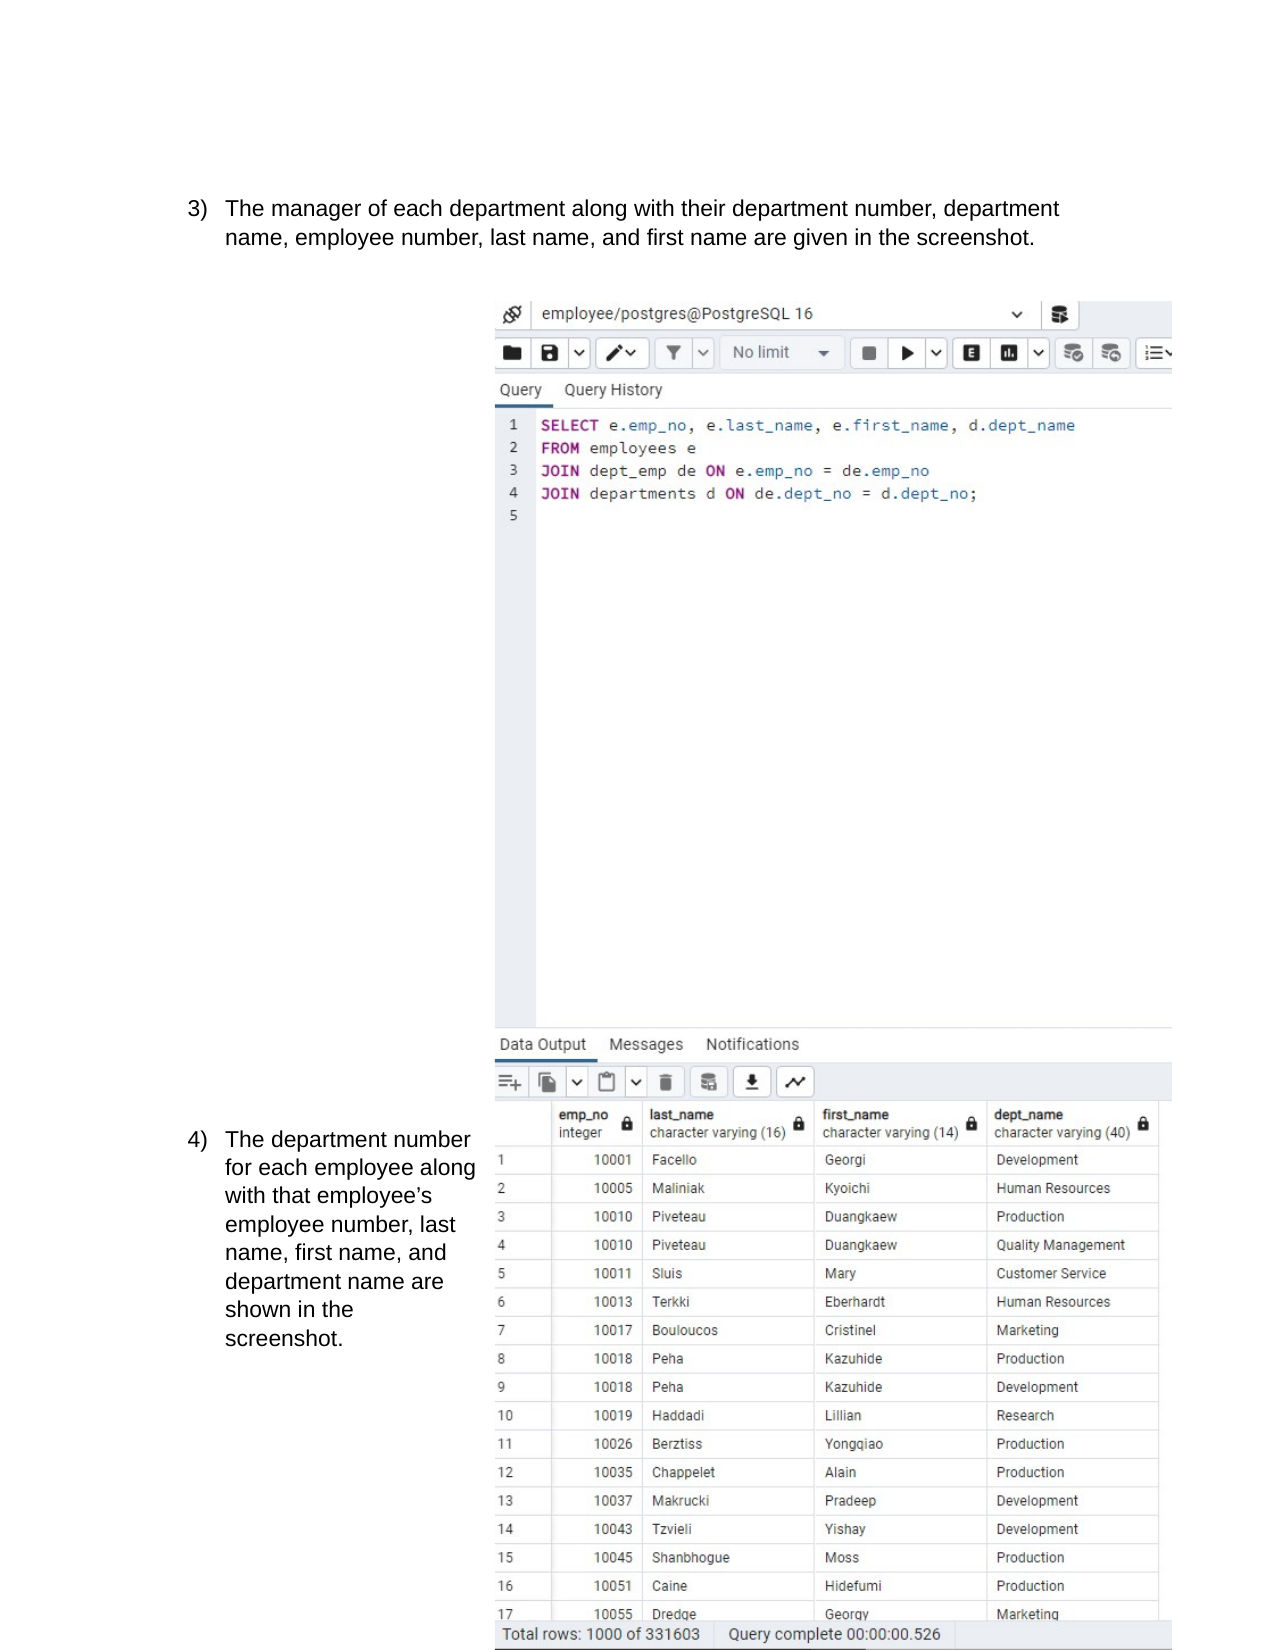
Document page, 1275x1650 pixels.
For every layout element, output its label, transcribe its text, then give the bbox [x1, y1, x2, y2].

list The manager of each department along with their department number, department name, employee number, last name, and first name are given in the screenshot. [187, 195, 1125, 250]
list The department number for each employee along with that employee’s employee number, last name, first name, and department name are shown in the screenshot. [187, 1126, 493, 1351]
picture [493, 301, 1171, 1648]
